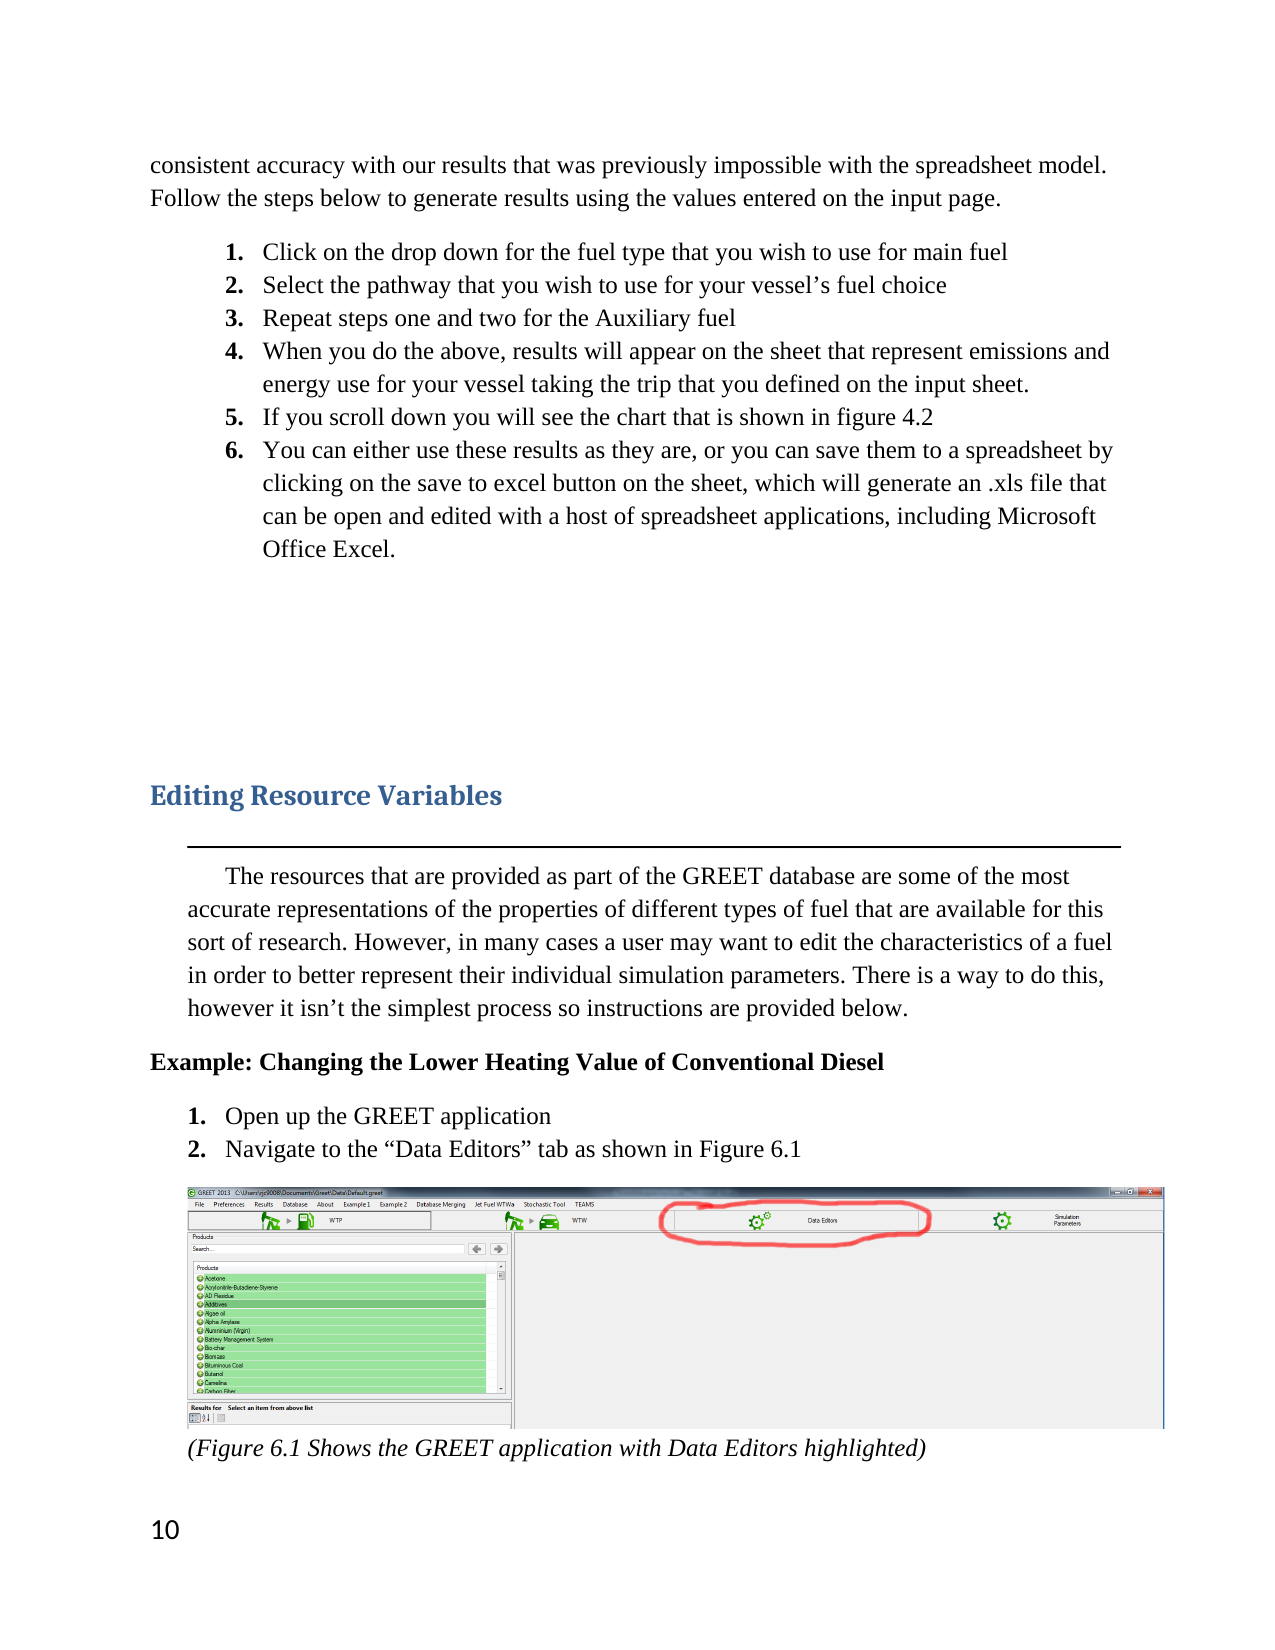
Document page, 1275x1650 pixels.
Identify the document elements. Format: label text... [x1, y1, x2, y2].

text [150, 150, 1125, 212]
text (Figure 6.1 Shows the GREET application with Data Editors highlighted) [187, 1429, 1125, 1462]
list Navigate to the “Data Editors” tab as shown in Figure 6.1 [187, 1134, 1125, 1163]
text Example: Changing the Lower Heating Value of Conventional Diesel [150, 1047, 1125, 1076]
list Select the pathway that you wish to use for your vessel’s fuel choice [225, 270, 1125, 299]
list Repeat steps one and two for the Auxiliary fuel [225, 303, 1125, 332]
list If you scroll down you will see the chart that is shown in figure 4.2 [225, 402, 1125, 431]
list Click on the drop down for the fuel type that you wish to use for main fuel [225, 237, 1125, 266]
text The resources that are provided as part of the GREET database are some of the most accurate representations of the properties of different types of fuel that are available for this sort of research. However, in many cases a user may want to edit the characteristics of a fuel in order to better represent their individual simulation parameters. There is a way to do this, however it isn’t the simplest process so instructions are provided below. [187, 861, 1125, 1022]
list You can either use these results as they are, or you can save them to a spreadsheet by clicking on the save to excel button on the sheet, which will generate an .xls file that can be open and edited with a host of spreadsheet applications, including Microsoft Office Excel. [225, 435, 1125, 563]
list When you do the above, results will appear on the sheet that represent emissions and energy use for your vessel taking the trip that you defined on the input sheet. [225, 336, 1125, 398]
picture [187, 1187, 1165, 1429]
text ________________________________________________________________ [187, 817, 1125, 851]
list Open up the GREET application [187, 1101, 1125, 1130]
subtitle Editing Resource Variables [150, 779, 1125, 812]
